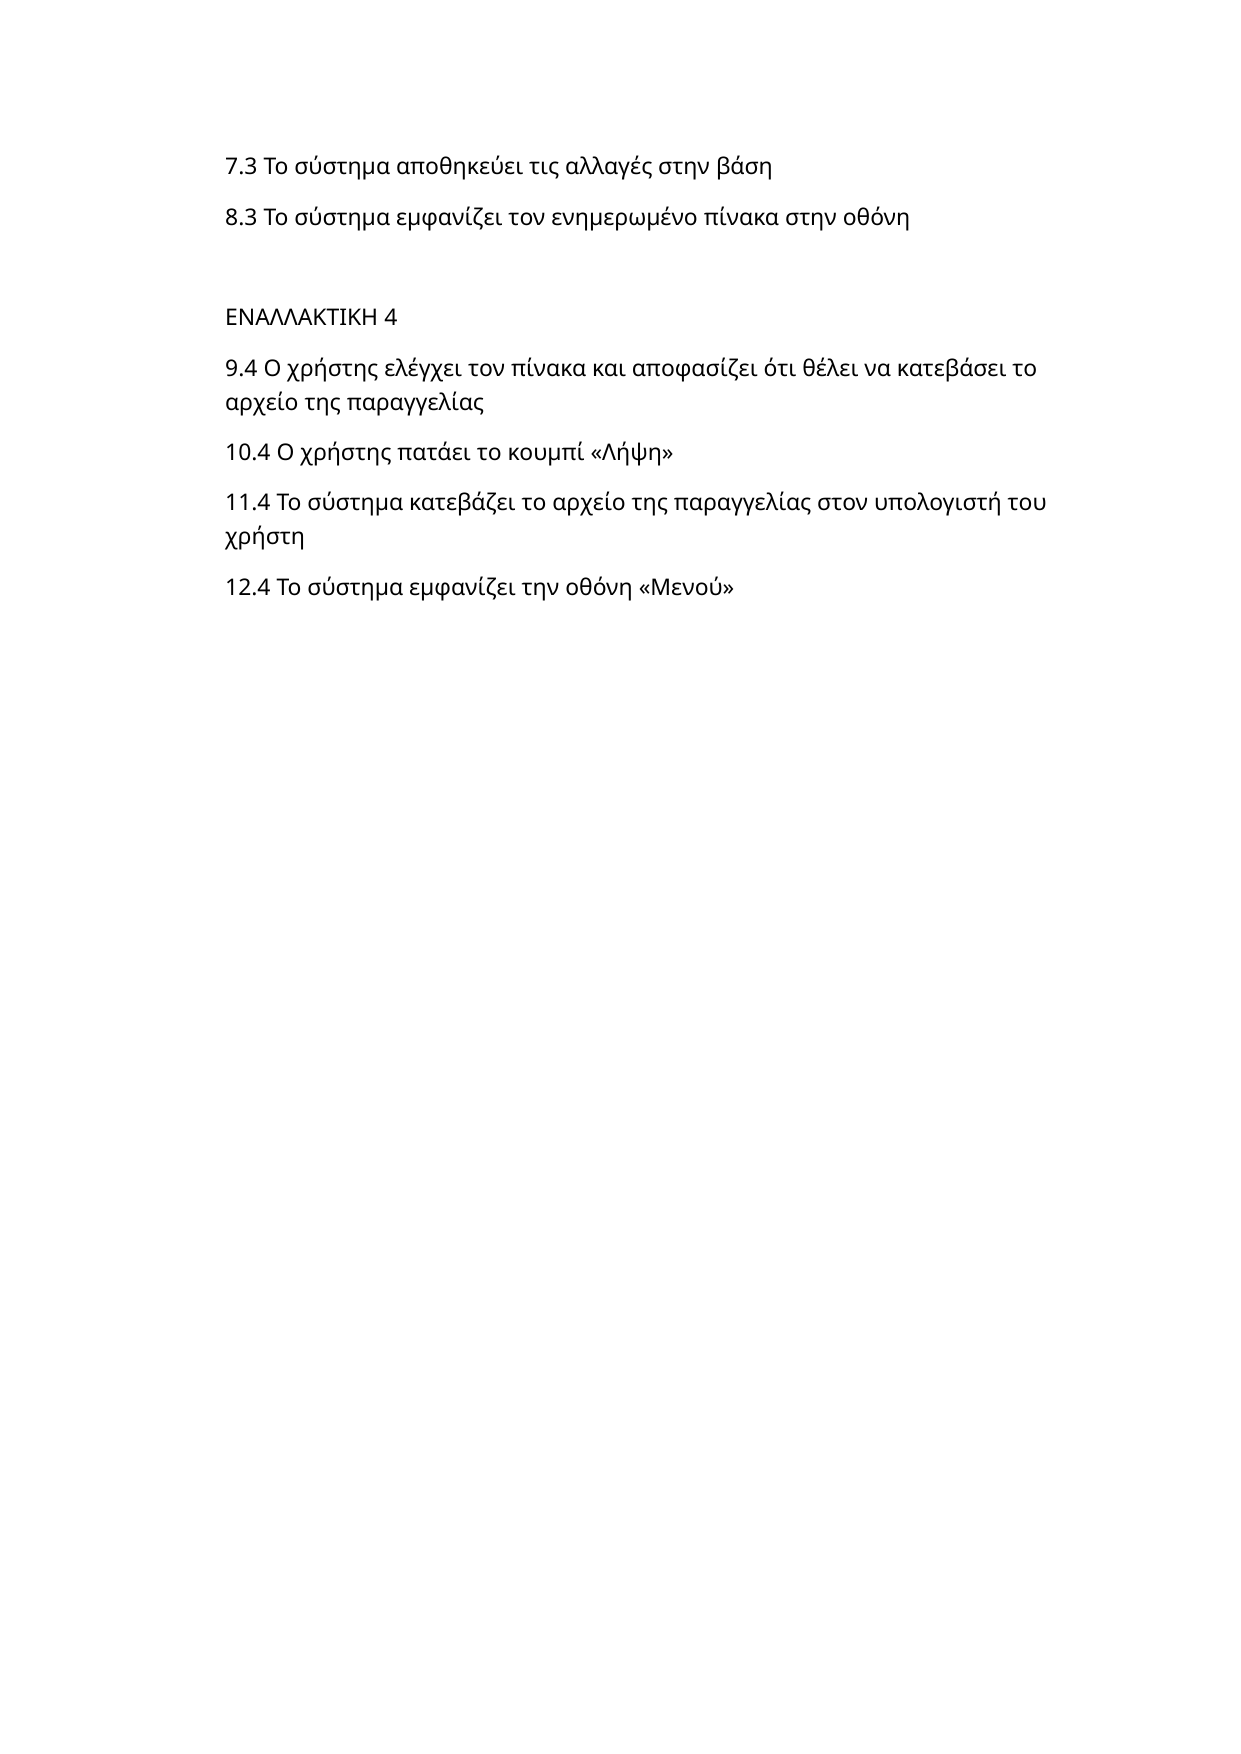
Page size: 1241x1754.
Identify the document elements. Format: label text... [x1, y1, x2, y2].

text ΕΝΑΛΛΑΚΤΙΚΗ 4 [225, 301, 1053, 332]
text 8.3 Το σύστημα εμφανίζει τον ενημερωμένο πίνακα στην οθόνη [225, 200, 1053, 232]
text 7.3 Το σύστημα αποθηκεύει τις αλλαγές στην βάση [225, 150, 1053, 181]
text 12.4 Το σύστημα εμφανίζει την οθόνη «Μενού» [225, 570, 1053, 602]
text 11.4 Το σύστημα κατεβάζει το αρχείο της παραγγελίας στον υπολογιστή του χρήστη [225, 486, 1053, 551]
text 10.4 Ο χρήστης πατάει το κουμπί «Λήψη» [225, 436, 1053, 467]
text 9.4 Ο χρήστης ελέγχει τον πίνακα και αποφασίζει ότι θέλει να κατεβάσει το αρχείο της παραγγελίας [225, 352, 1053, 417]
